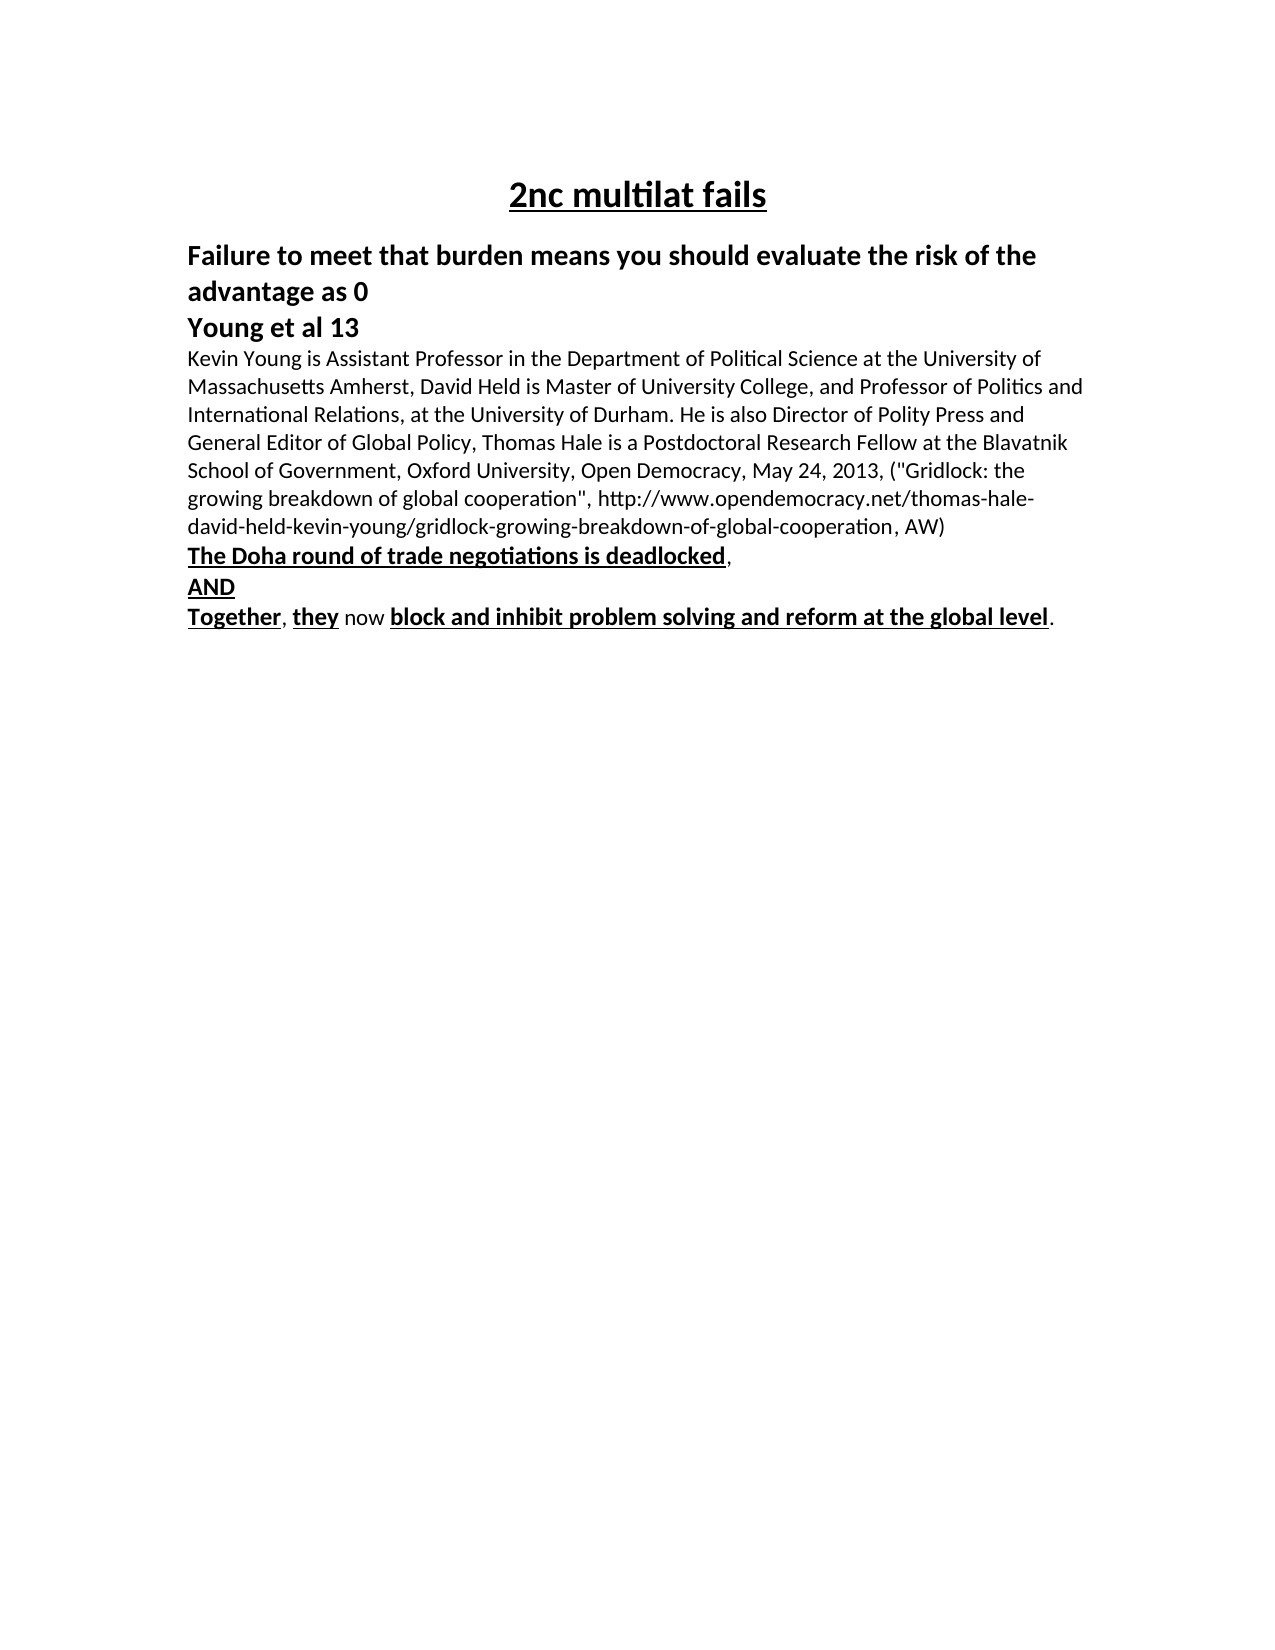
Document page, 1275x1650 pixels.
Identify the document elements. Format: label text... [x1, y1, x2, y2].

subtitle Failure to meet that burden means you should evaluate the risk of the advantage as 0 [187, 237, 1087, 309]
text Young et al 13 [187, 309, 1087, 344]
subtitle 2nc multilat fails [187, 171, 1087, 217]
text Kevin Young is Assistant Professor in the Department of Political Science at the University of Massachusetts Amherst, David Held is Master of University College, and Professor of Politics and International Relations, at the University of Durham. He is also Director of Polity Press and General Editor of Global Policy, Thomas Hale is a Postdoctoral Research Fellow at the Blavatnik School of Government, Oxford University, Open Democracy, May 24, 2013, ("Gridlock: the growing breakdown of global cooperation", http://www.opendemocracy.net/thomas-hale-david-held-kevin-young/gridlock-growing-breakdown-of-global-cooperation, AW) [187, 344, 1087, 541]
text Together, they now block and inhibit problem solving and reform at the global level. [187, 602, 1087, 632]
text The Doha round of trade negotiations is deadlocked, [187, 541, 1087, 571]
text AND [187, 571, 1087, 602]
